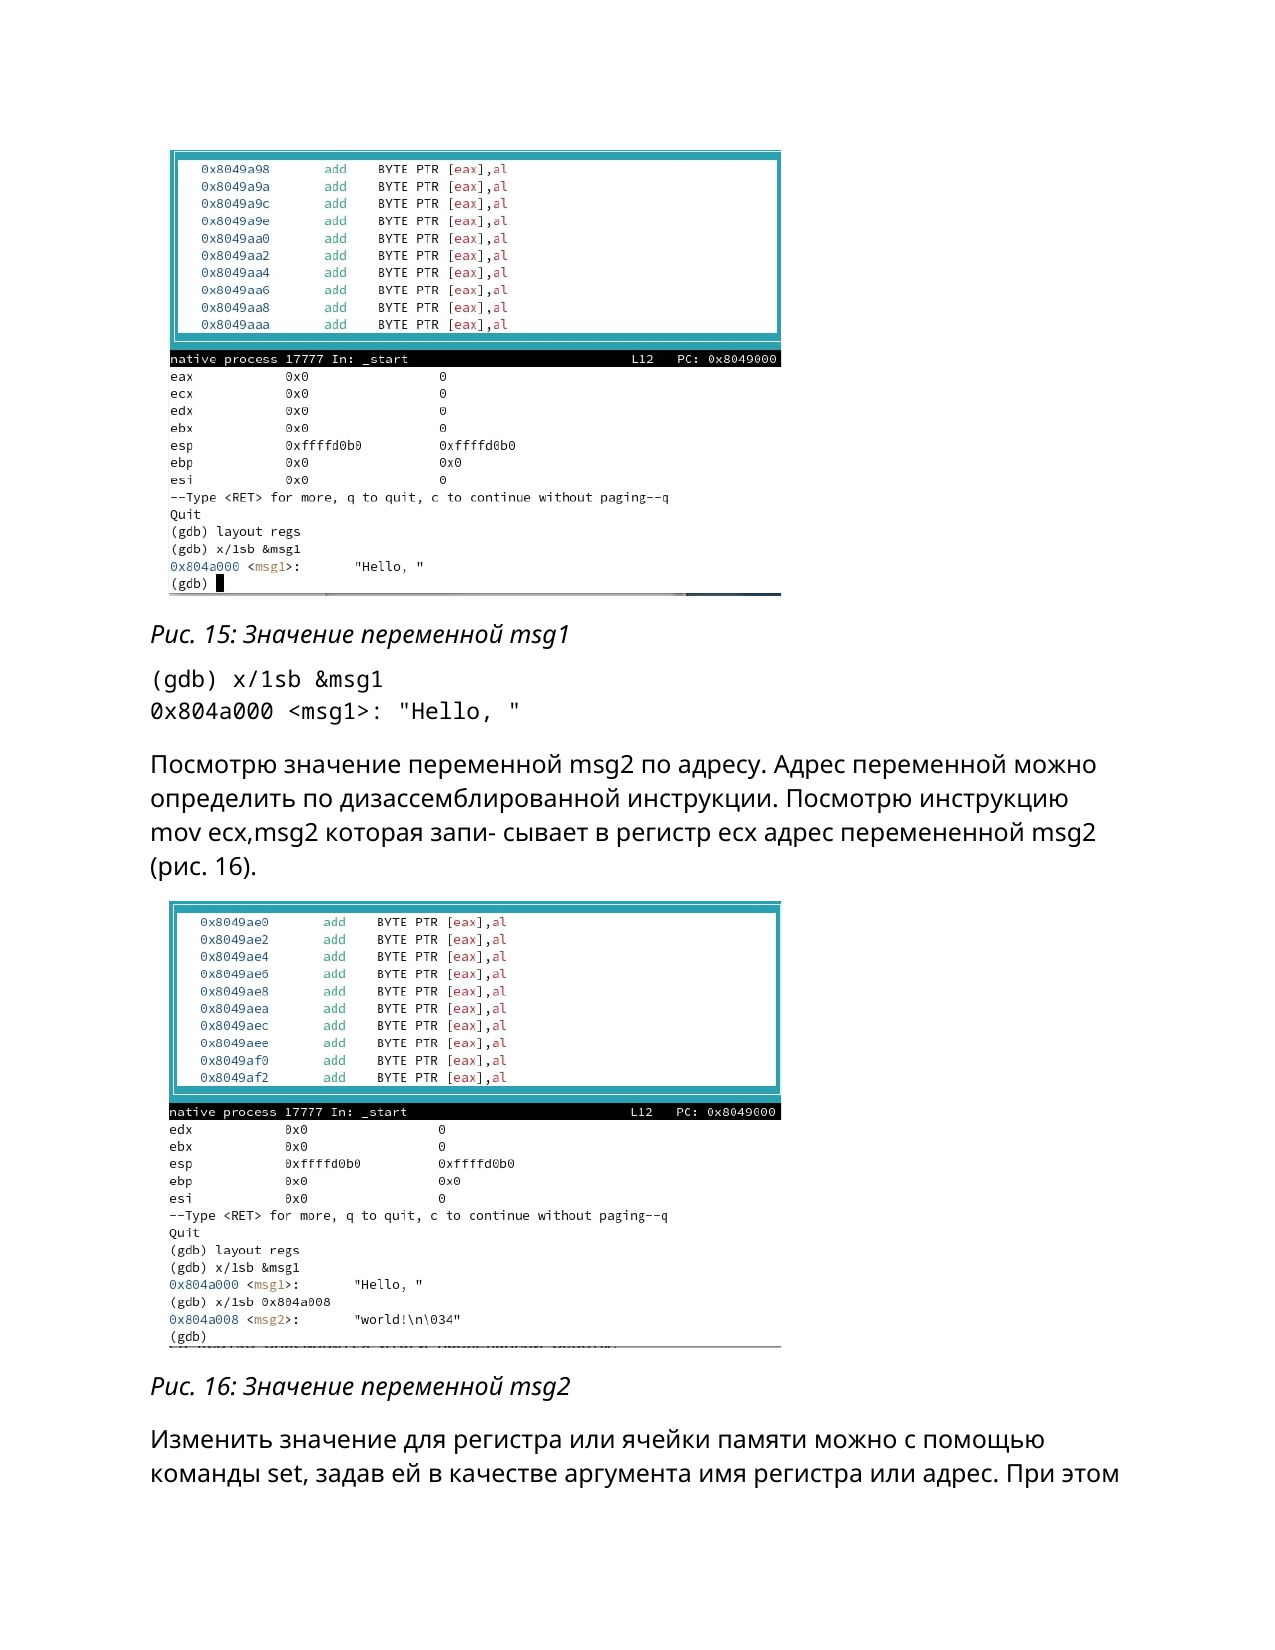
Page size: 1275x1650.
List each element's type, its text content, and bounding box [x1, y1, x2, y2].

text Рис. 16: Значение переменной msg2 [150, 1368, 1125, 1402]
picture [168, 901, 782, 1348]
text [150, 1421, 1125, 1489]
text (gdb) x/1sb &msg1 0x804a000 <msg1>: "Hello, " [150, 663, 1125, 726]
text Посмотрю значение переменной msg2 по адресу. Адрес переменной можно определить по дизассемблированной инструкции. Посмотрю инструкцию mov ecx,msg2 которая запи- сывает в регистр ecx адрес перемененной msg2 (рис. 16). [150, 747, 1125, 883]
picture [168, 150, 782, 596]
text Рис. 15: Значение переменной msg1 [150, 617, 1125, 651]
